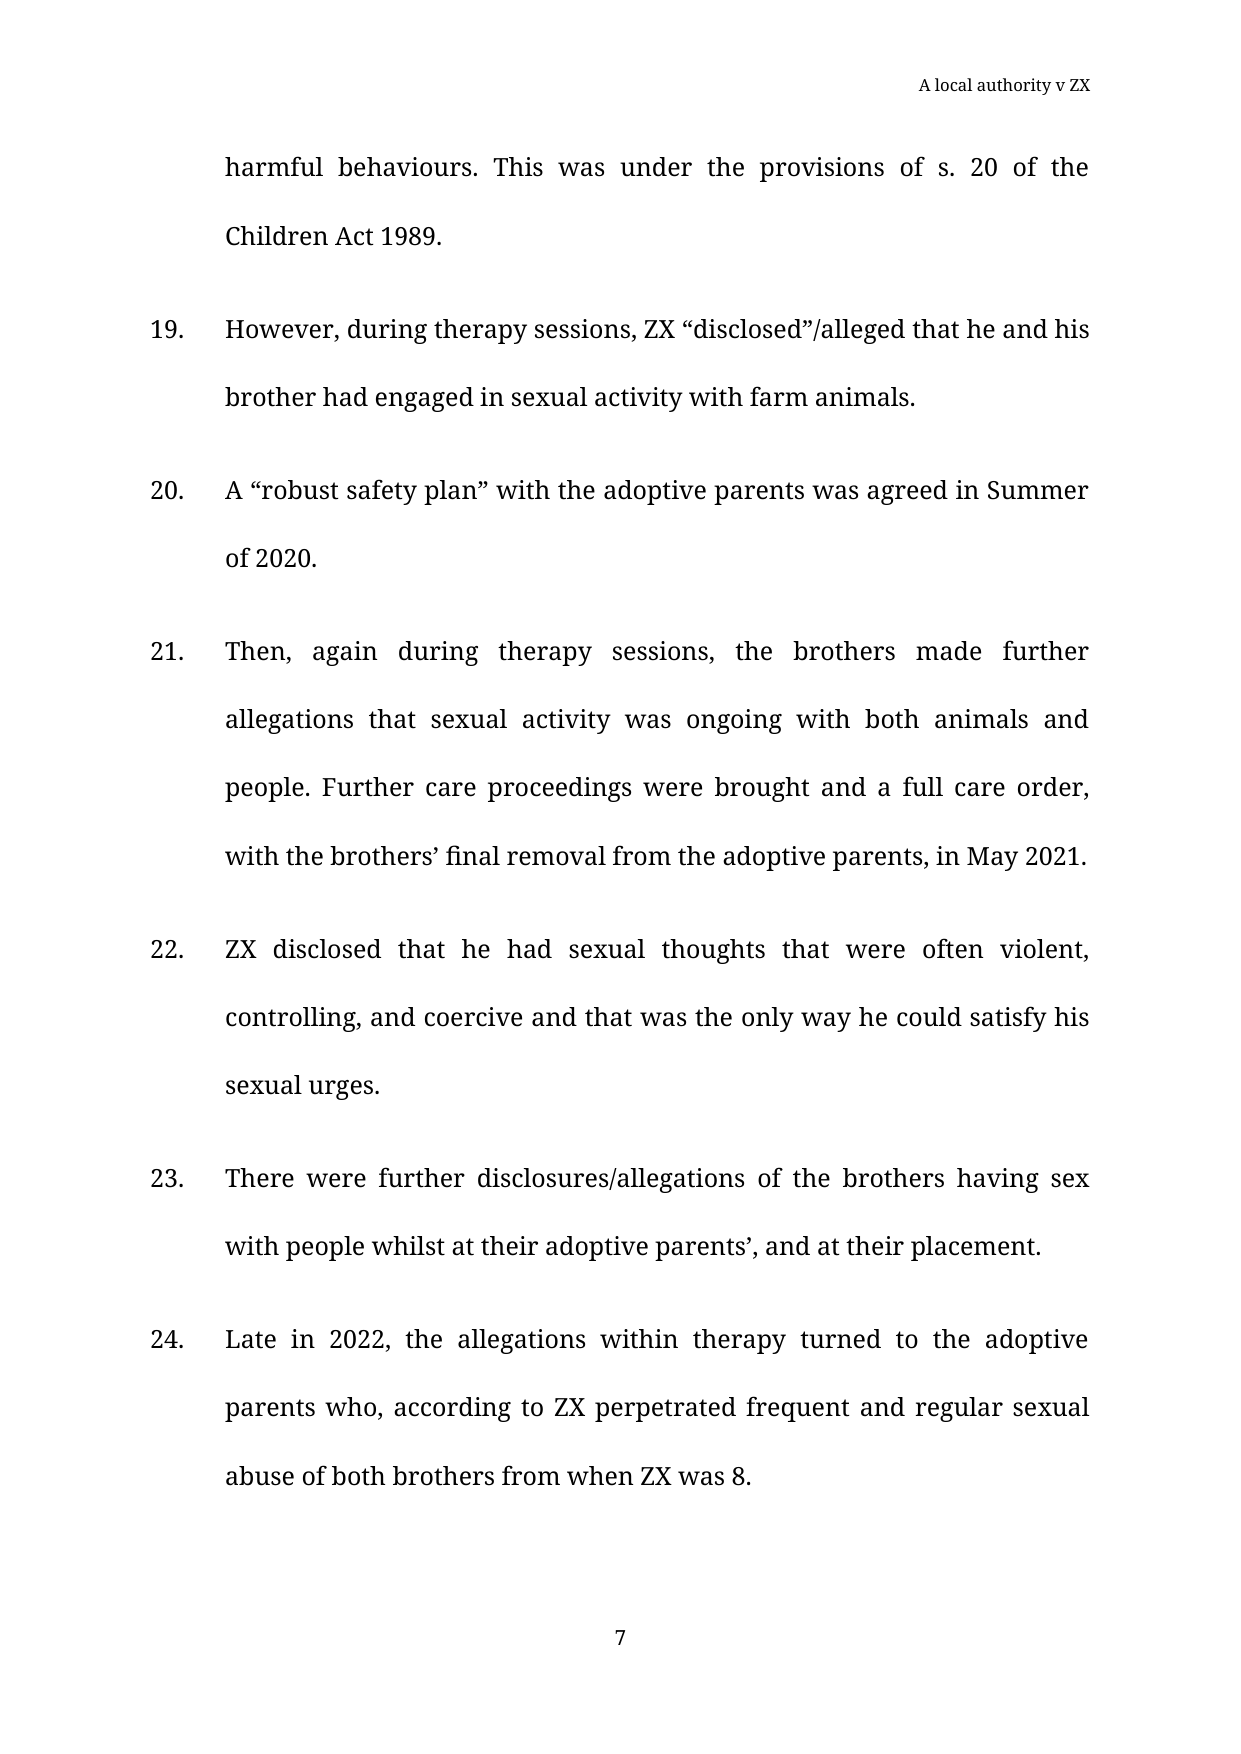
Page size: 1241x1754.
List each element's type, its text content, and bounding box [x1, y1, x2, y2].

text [150, 150, 1090, 252]
text ZX disclosed that he had sexual thoughts that were often violent, controlling, and coercive and that was the only way he could satisfy his sexual urges. [150, 931, 1090, 1102]
text A “robust safety plan” with the adoptive parents was agreed in Summer of 2020. [150, 472, 1090, 575]
text Late in 2022, the allegations within therapy turned to the adoptive parents who, according to ZX perpetrated frequent and regular sexual abuse of both brothers from when ZX was 8. [150, 1322, 1090, 1492]
text However, during therapy sessions, ZX “disclosed”/alleged that he and his brother had engaged in sexual activity with farm animals. [150, 311, 1090, 413]
text There were further disclosures/allegations of the brothers having sex with people whilst at their adoptive parents’, and at their placement. [150, 1161, 1090, 1263]
text Then, again during therapy sessions, the brothers made further allegations that sexual activity was ongoing with both animals and people. Further care proceedings were brought and a full care order, with the brothers’ final removal from the adoptive parents, in May 2021. [150, 634, 1090, 872]
